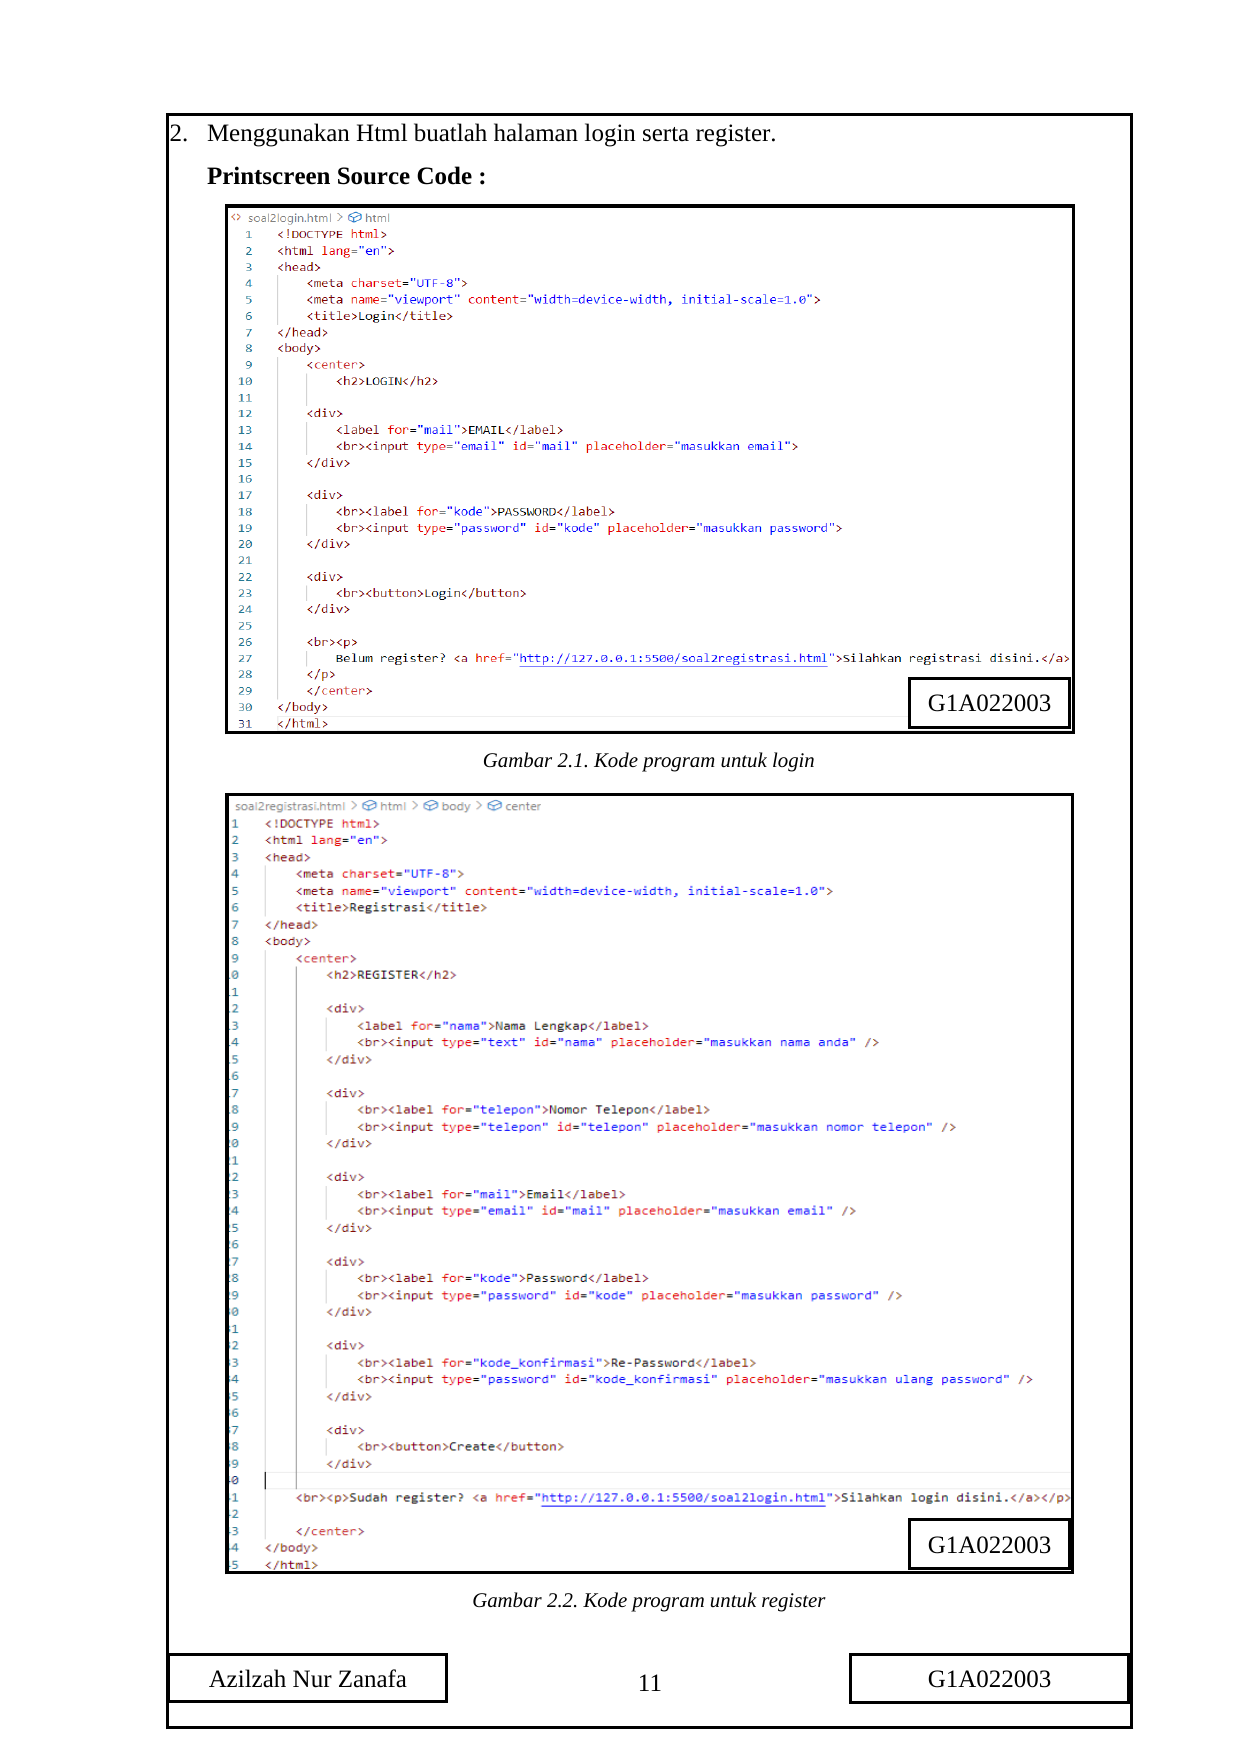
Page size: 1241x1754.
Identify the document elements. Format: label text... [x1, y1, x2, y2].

text Gambar 2.1. Kode program untuk login [177, 748, 1122, 772]
picture [229, 796, 1071, 1571]
picture [228, 208, 1072, 731]
list Menggunakan Html buatlah halaman login serta register. [169, 118, 1122, 147]
text Gambar 2.2. Kode program untuk register [177, 1588, 1122, 1612]
list Printscreen Source Code : [207, 161, 1122, 190]
